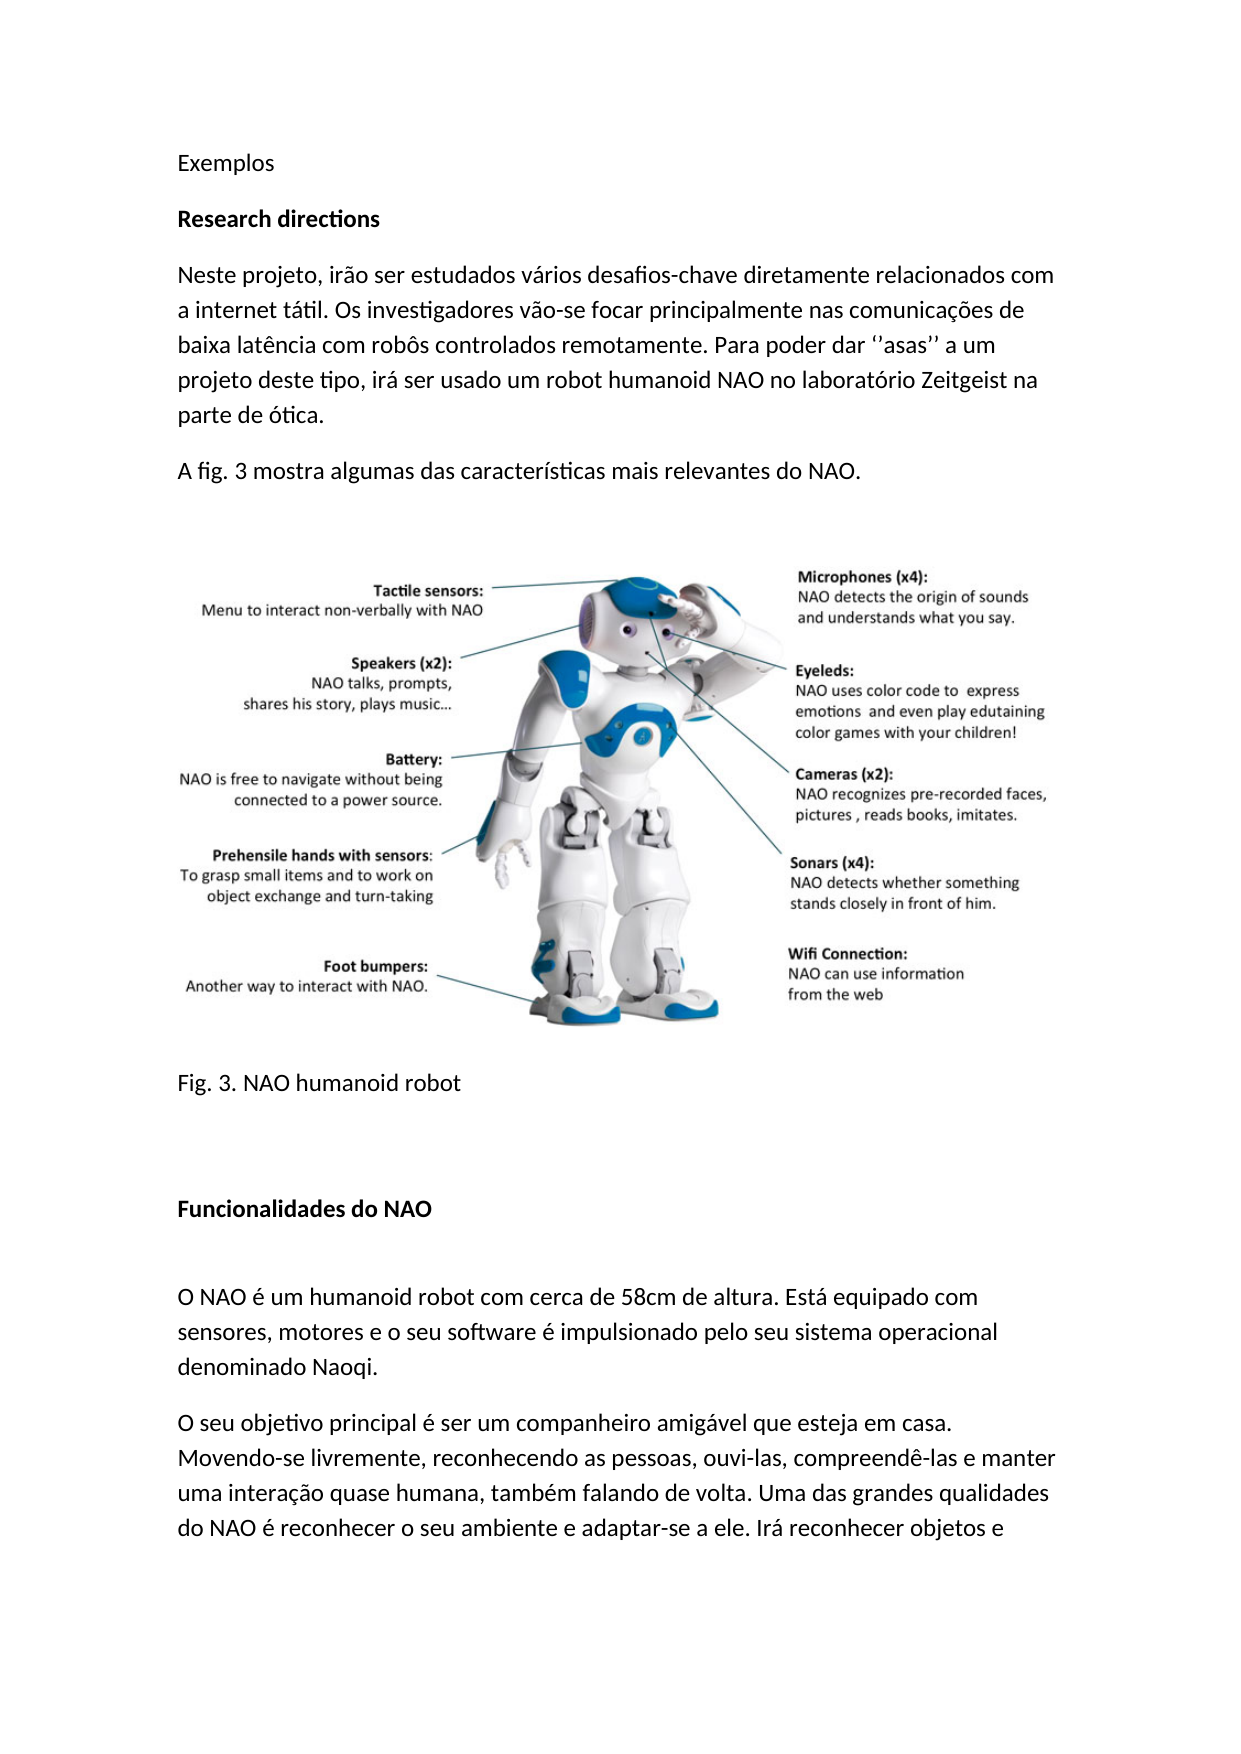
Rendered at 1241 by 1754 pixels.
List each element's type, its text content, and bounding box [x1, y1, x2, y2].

text Research directions [177, 203, 1063, 234]
text O NAO é um humanoid robot com cerca de 58cm de altura. Está equipado com sensores, motores e o seu software é impulsionado pelo seu sistema operacional denominado Naoqi. [177, 1281, 1063, 1382]
picture [177, 566, 1058, 1028]
text Neste projeto, irão ser estudados vários desafios-chave diretamente relacionados com a internet tátil. Os investigadores vão-se focar principalmente nas comunicações de baixa latência com robôs controlados remotamente. Para poder dar ‘’asas’’ a um projeto deste tipo, irá ser usado um robot humanoid NAO no laboratório Zeitgeist na parte de ótica. [177, 259, 1063, 430]
text A fig. 3 mostra algumas das características mais relevantes do NAO. [177, 455, 1063, 486]
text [177, 1407, 1063, 1542]
text Funcionalidades do NAO [177, 1123, 1063, 1256]
text Exemplos [177, 148, 1063, 178]
